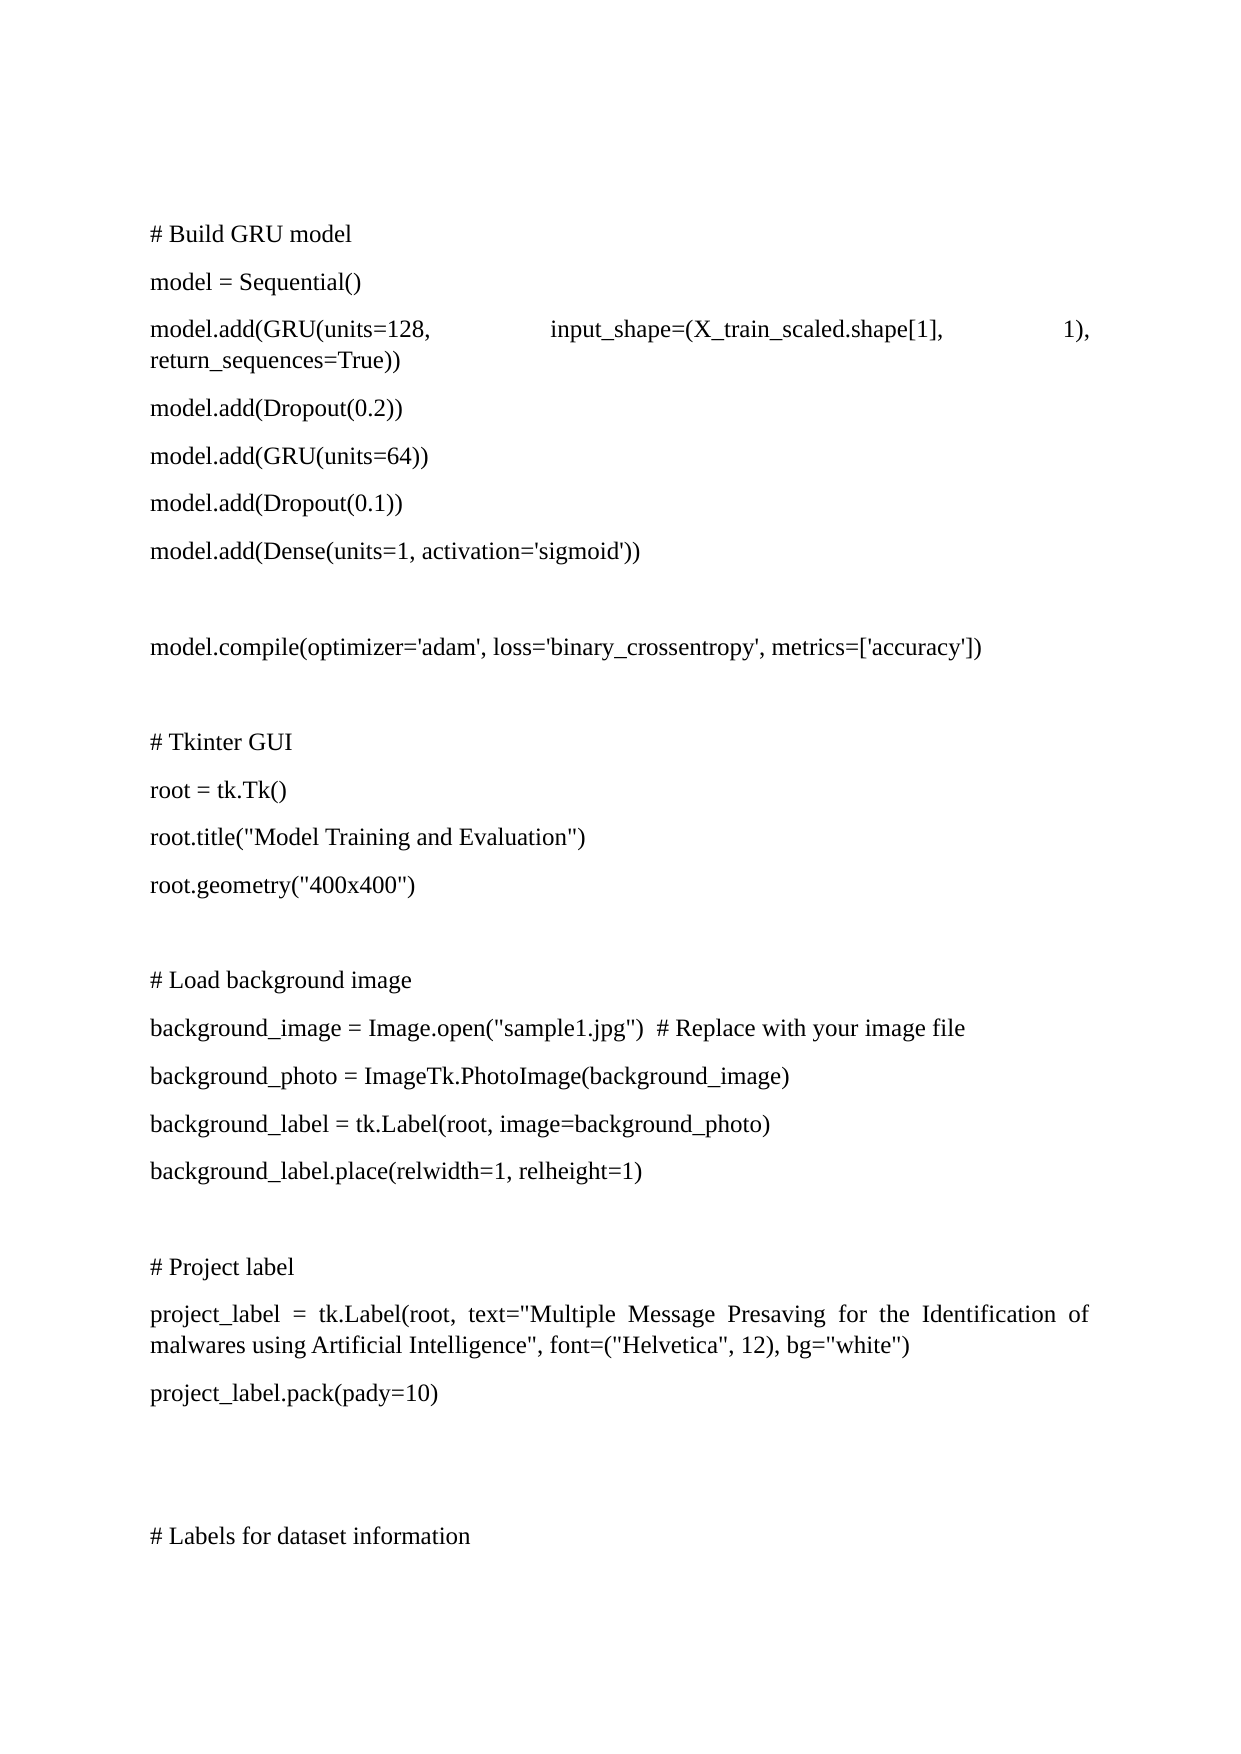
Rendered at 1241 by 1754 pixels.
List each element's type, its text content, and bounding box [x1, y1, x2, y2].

text model.add(Dense(units=1, activation='sigmoid')) [150, 536, 1090, 565]
text root = tk.Tk() [150, 775, 1090, 803]
text background_label.place(relwidth=1, relheight=1) [150, 1156, 1090, 1185]
text # Project label [150, 1252, 1090, 1281]
text # Build GRU model [150, 219, 1090, 248]
text model.compile(optimizer='adam', loss='binary_crossentropy', metrics=['accuracy']) [150, 632, 1090, 660]
text project_label.pack(pady=10) [150, 1378, 1090, 1407]
text root.geometry("400x400") [150, 870, 1090, 899]
text model.add(Dropout(0.1)) [150, 488, 1090, 517]
text # Tkinter GUI [150, 727, 1090, 756]
text model.add(GRU(units=128, input_shape=(X_train_scaled.shape[1], 1), return_sequences=True)) [150, 314, 1090, 374]
text # Labels for dataset information [150, 1521, 1090, 1550]
text root.title("Model Training and Evaluation") [150, 822, 1090, 851]
text # Load background image [150, 966, 1090, 994]
text background_label = tk.Label(root, image=background_photo) [150, 1109, 1090, 1137]
text background_photo = ImageTk.PhotoImage(background_image) [150, 1061, 1090, 1090]
text background_image = Image.open("sample1.jpg") # Replace with your image file [150, 1013, 1090, 1042]
text model.add(Dropout(0.2)) [150, 393, 1090, 422]
text model = Sequential() [150, 267, 1090, 295]
text project_label = tk.Label(root, text="Multiple Message Presaving for the Identification of malwares using Artificial Intelligence", font=("Helvetica", 12), bg="white") [150, 1299, 1090, 1359]
text model.add(GRU(units=64)) [150, 441, 1090, 469]
